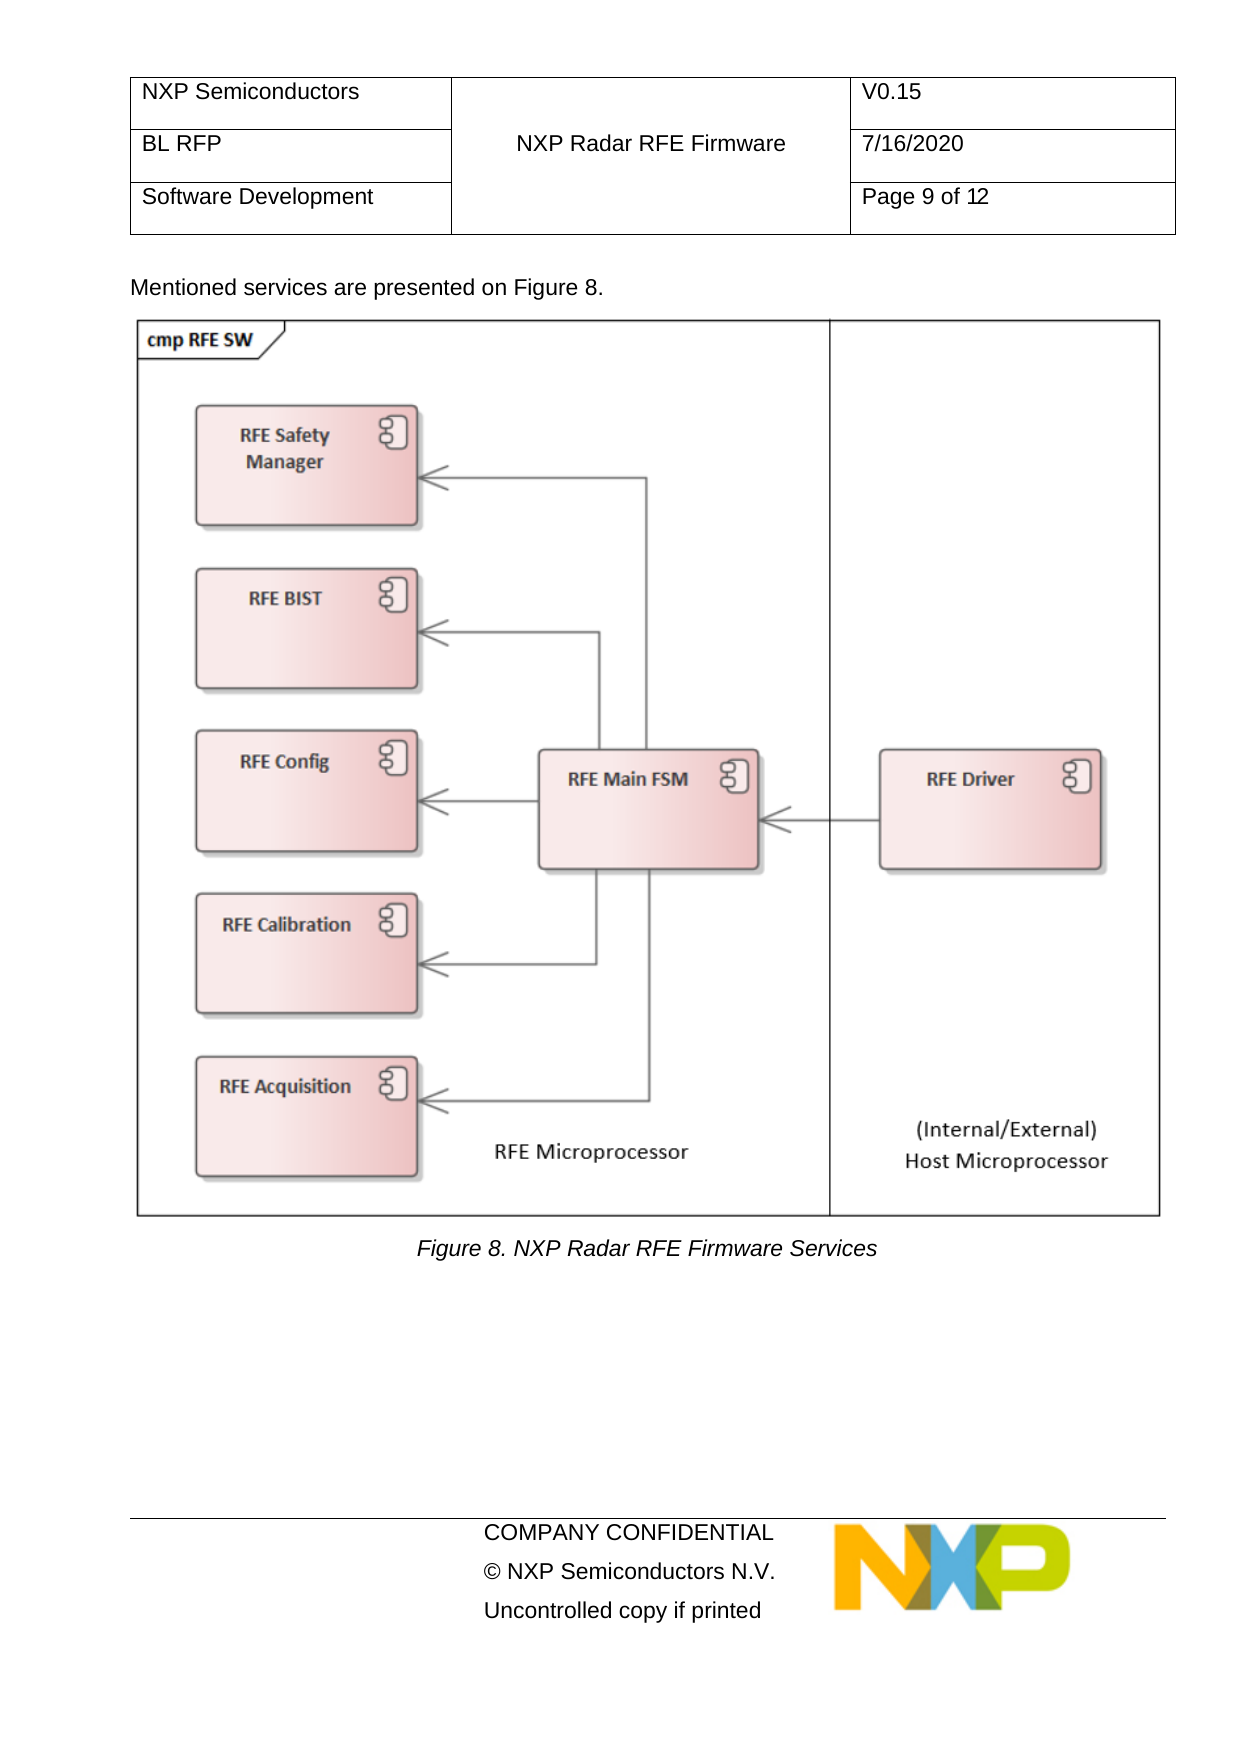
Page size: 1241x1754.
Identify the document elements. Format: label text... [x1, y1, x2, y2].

picture [129, 312, 1167, 1222]
text Figure 8. NXP Radar RFE Firmware Services [130, 1234, 1166, 1261]
picture [828, 1519, 1075, 1615]
text Mentioned services are presented on Figure 8. [130, 274, 1166, 300]
